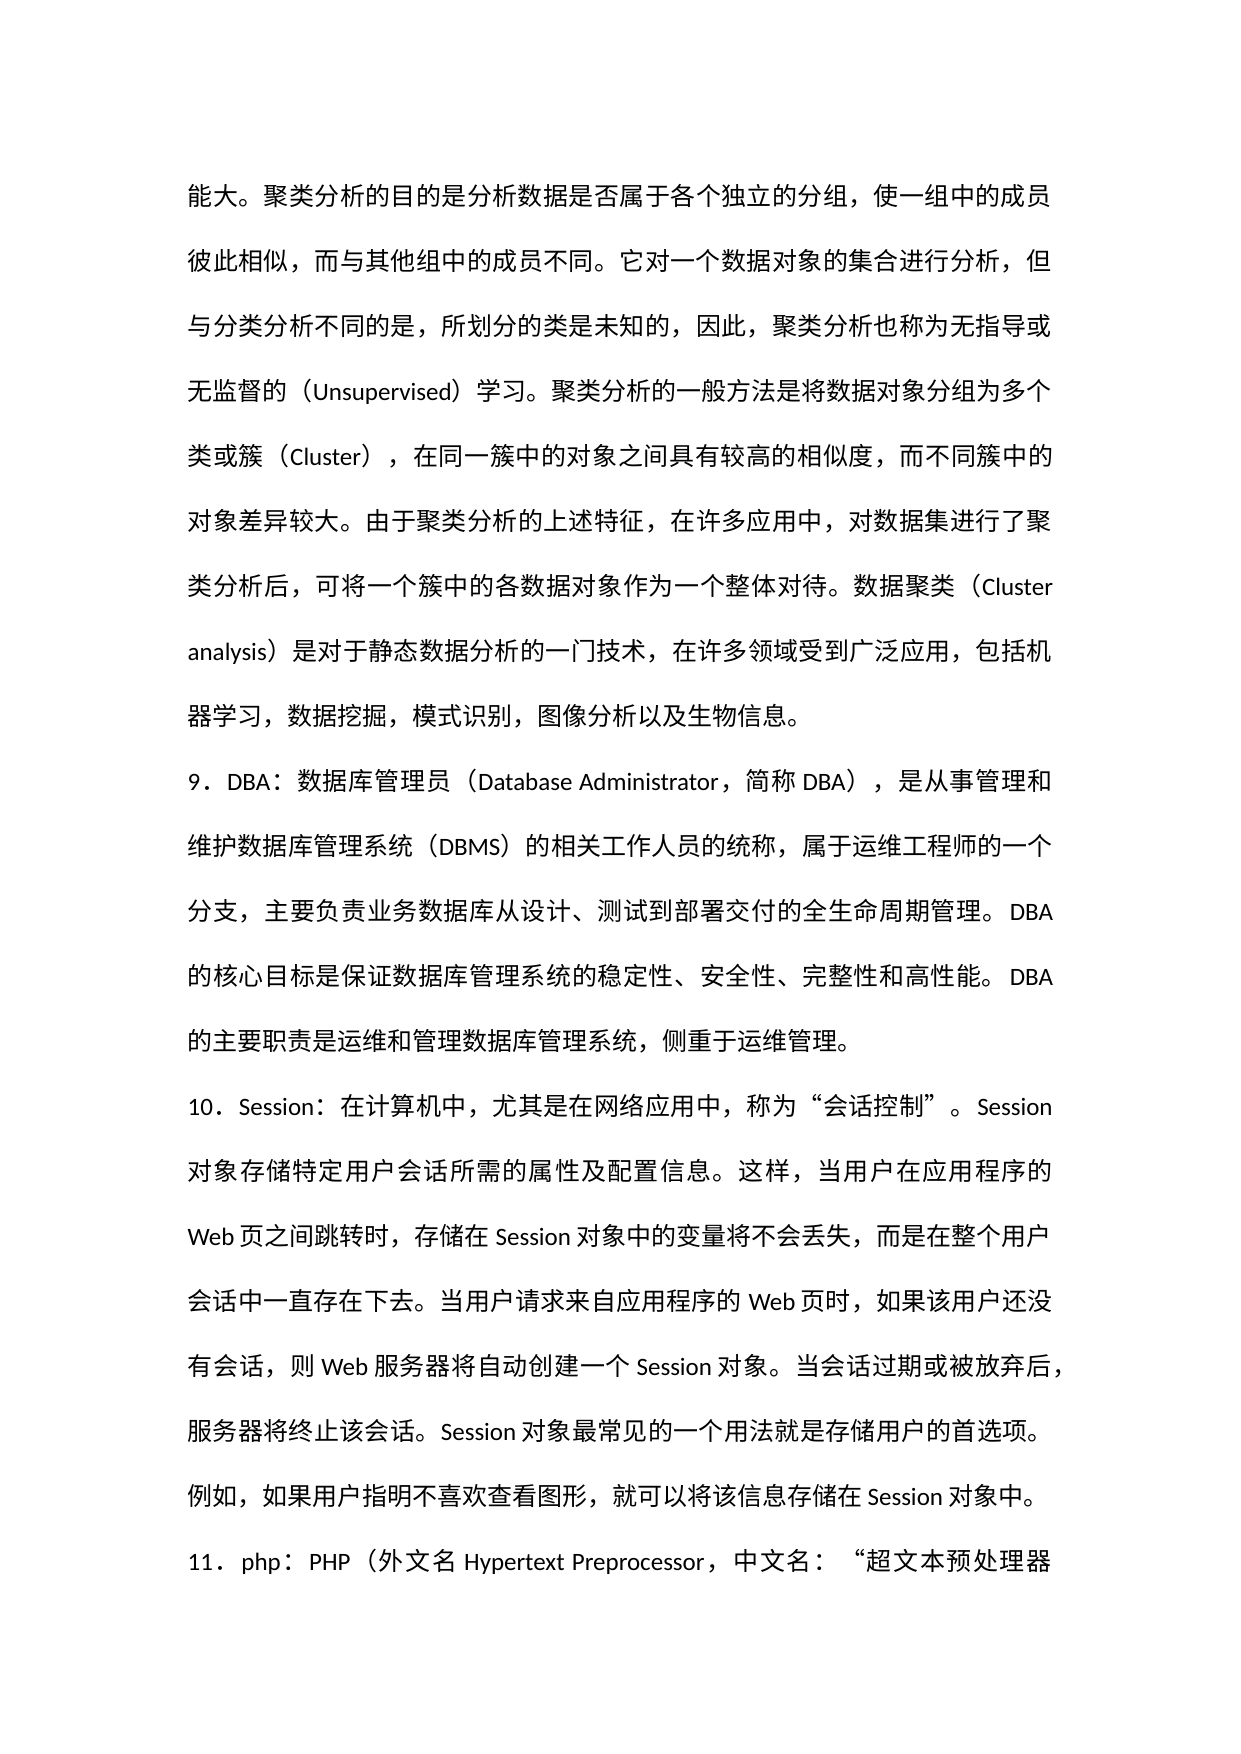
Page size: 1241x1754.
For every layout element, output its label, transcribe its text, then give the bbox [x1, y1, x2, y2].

text 10．Session：在计算机中，尤其是在网络应用中，称为“会话控制”。Session对象存储特定用户会话所需的属性及配置信息。这样，当用户在应用程序的Web页之间跳转时，存储在Session对象中的变量将不会丢失，而是在整个用户会话中一直存在下去。当用户请求来自应用程序的Web页时，如果该用户还没有会话，则Web服务器将自动创建一个Session对象。当会话过期或被放弃后，服务器将终止该会话。Session对象最常见的一个用法就是存储用户的首选项。例如，如果用户指明不喜欢查看图形，就可以将该信息存储在Session对象中。 [187, 1072, 1053, 1527]
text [187, 162, 1053, 747]
text 9．DBA：数据库管理员（Database Administrator，简称DBA），是从事管理和维护数据库管理系统（DBMS）的相关工作人员的统称，属于运维工程师的一个分支，主要负责业务数据库从设计、测试到部署交付的全生命周期管理。DBA的核心目标是保证数据库管理系统的稳定性、安全性、完整性和高性能。DBA的主要职责是运维和管理数据库管理系统，侧重于运维管理。 [187, 747, 1053, 1072]
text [187, 1527, 1053, 1592]
